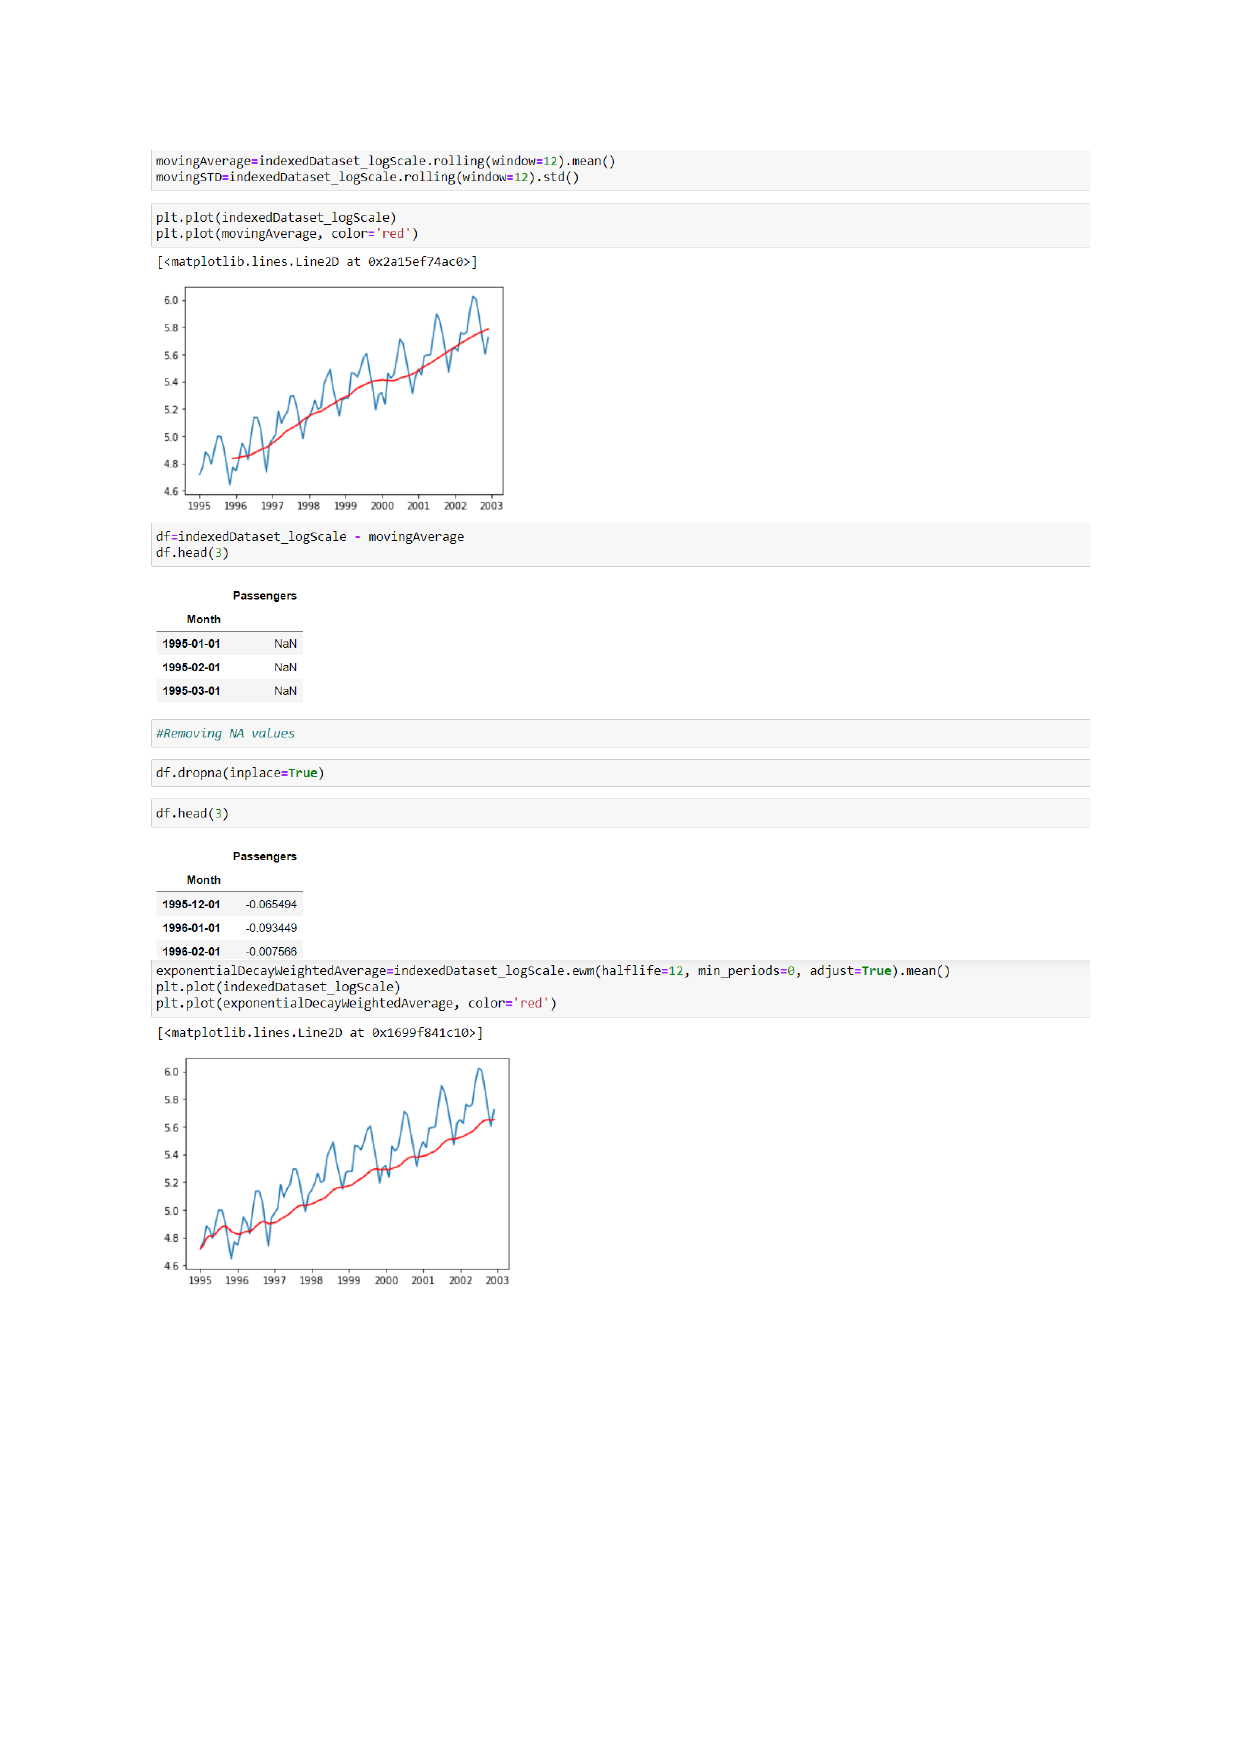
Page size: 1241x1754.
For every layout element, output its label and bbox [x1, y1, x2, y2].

picture [150, 960, 1091, 1290]
picture [150, 523, 1091, 959]
picture [150, 150, 1091, 522]
